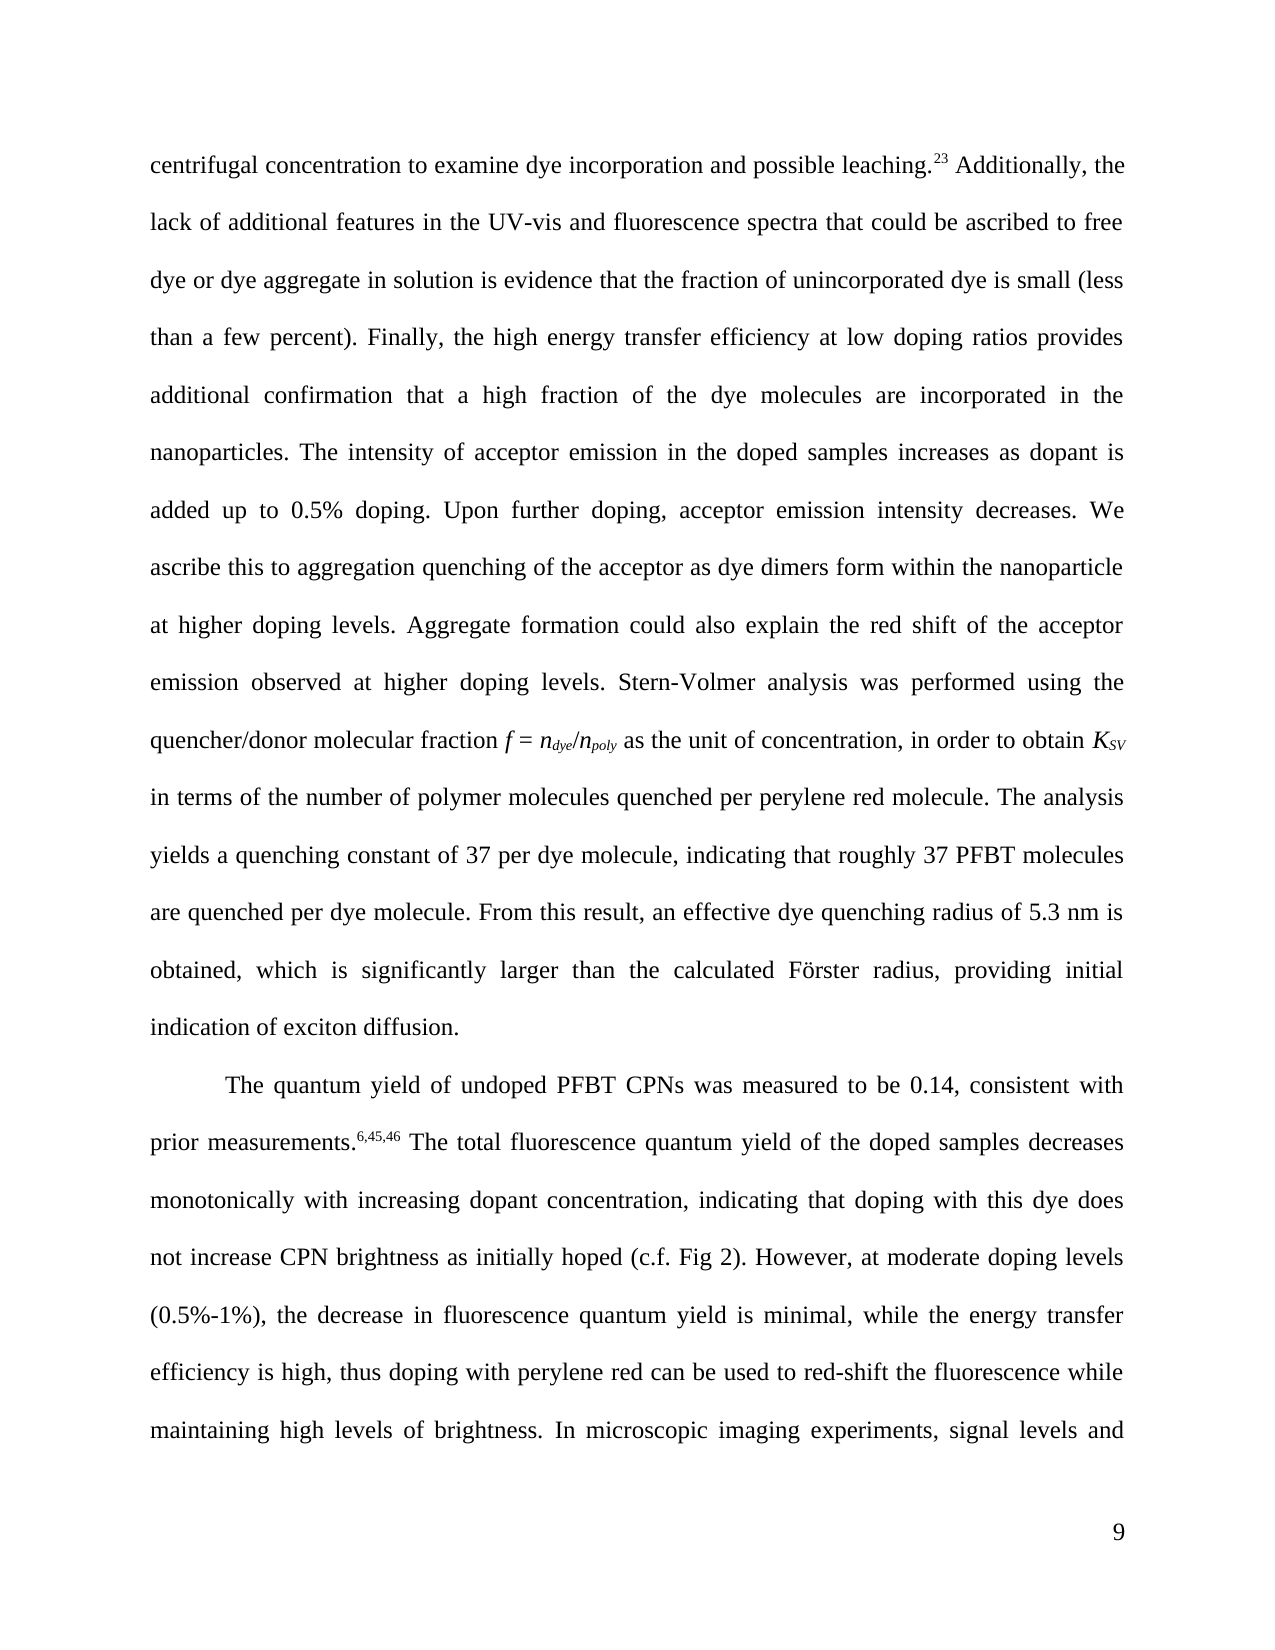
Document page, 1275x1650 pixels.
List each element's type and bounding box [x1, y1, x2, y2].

text [150, 1070, 1125, 1444]
text [150, 150, 1125, 1041]
